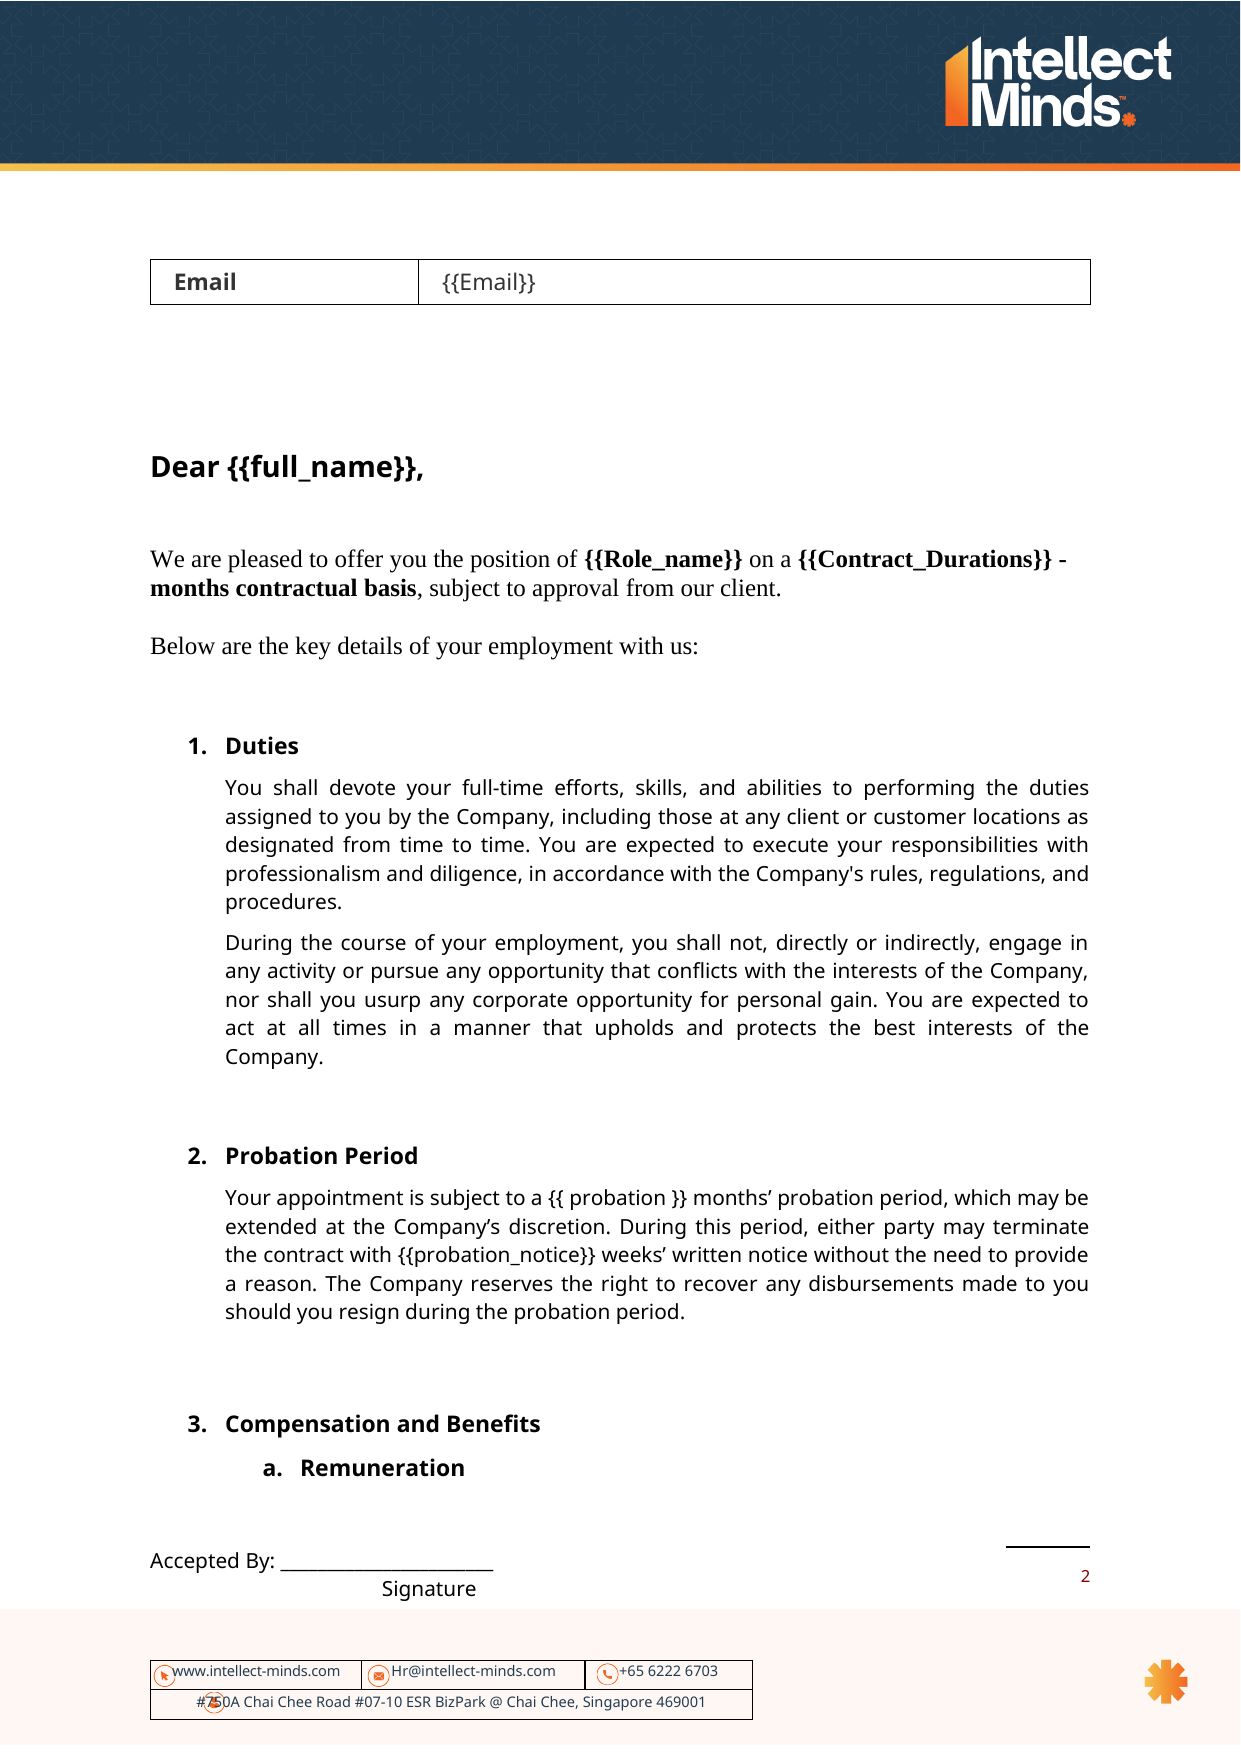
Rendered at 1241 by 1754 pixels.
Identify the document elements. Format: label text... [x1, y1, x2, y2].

subtitle Duties [187, 729, 1090, 761]
text During the course of your employment, you shall not, directly or indirectly, engage in any activity or pursue any opportunity that conflicts with the interests of the Company, nor shall you usurp any corporate opportunity for personal gain. You are expected to act at all times in a manner that upholds and protects the best interests of the Company. [225, 928, 1090, 1070]
text Below are the key details of your employment with us: [150, 631, 1090, 659]
picture [0, 1609, 1241, 1745]
table_cell Email [151, 260, 418, 303]
text We are pleased to offer you the position of {{Role_name}} on a {{Contract_Durations}} -months contractual basis, subject to approval from our client. [150, 544, 1090, 602]
subtitle Remuneration [262, 1451, 1090, 1483]
text Your appointment is subject to a {{ probation }} months’ probation period, which may be extended at the Company’s discretion. During this period, either party may terminate the contract with {{probation_notice}} weeks’ written notice without the need to provide a reason. The Company reserves the right to recover any disbursements made to you should you resign during the probation period. [225, 1183, 1090, 1326]
text You shall devote your full-time efforts, skills, and abilities to performing the duties assigned to you by the Company, including those at any client or customer locations as designated from time to time. You are expected to execute your responsibilities with professionalism and diligence, in accordance with the Company's rules, regulations, and procedures. [225, 773, 1090, 916]
picture [0, 1, 1241, 171]
table_cell {{Email}} [419, 260, 1090, 303]
text Dear {{full_name}}, [150, 447, 1090, 486]
subtitle Compensation and Benefits [187, 1408, 1090, 1439]
subtitle Probation Period [187, 1139, 1090, 1171]
